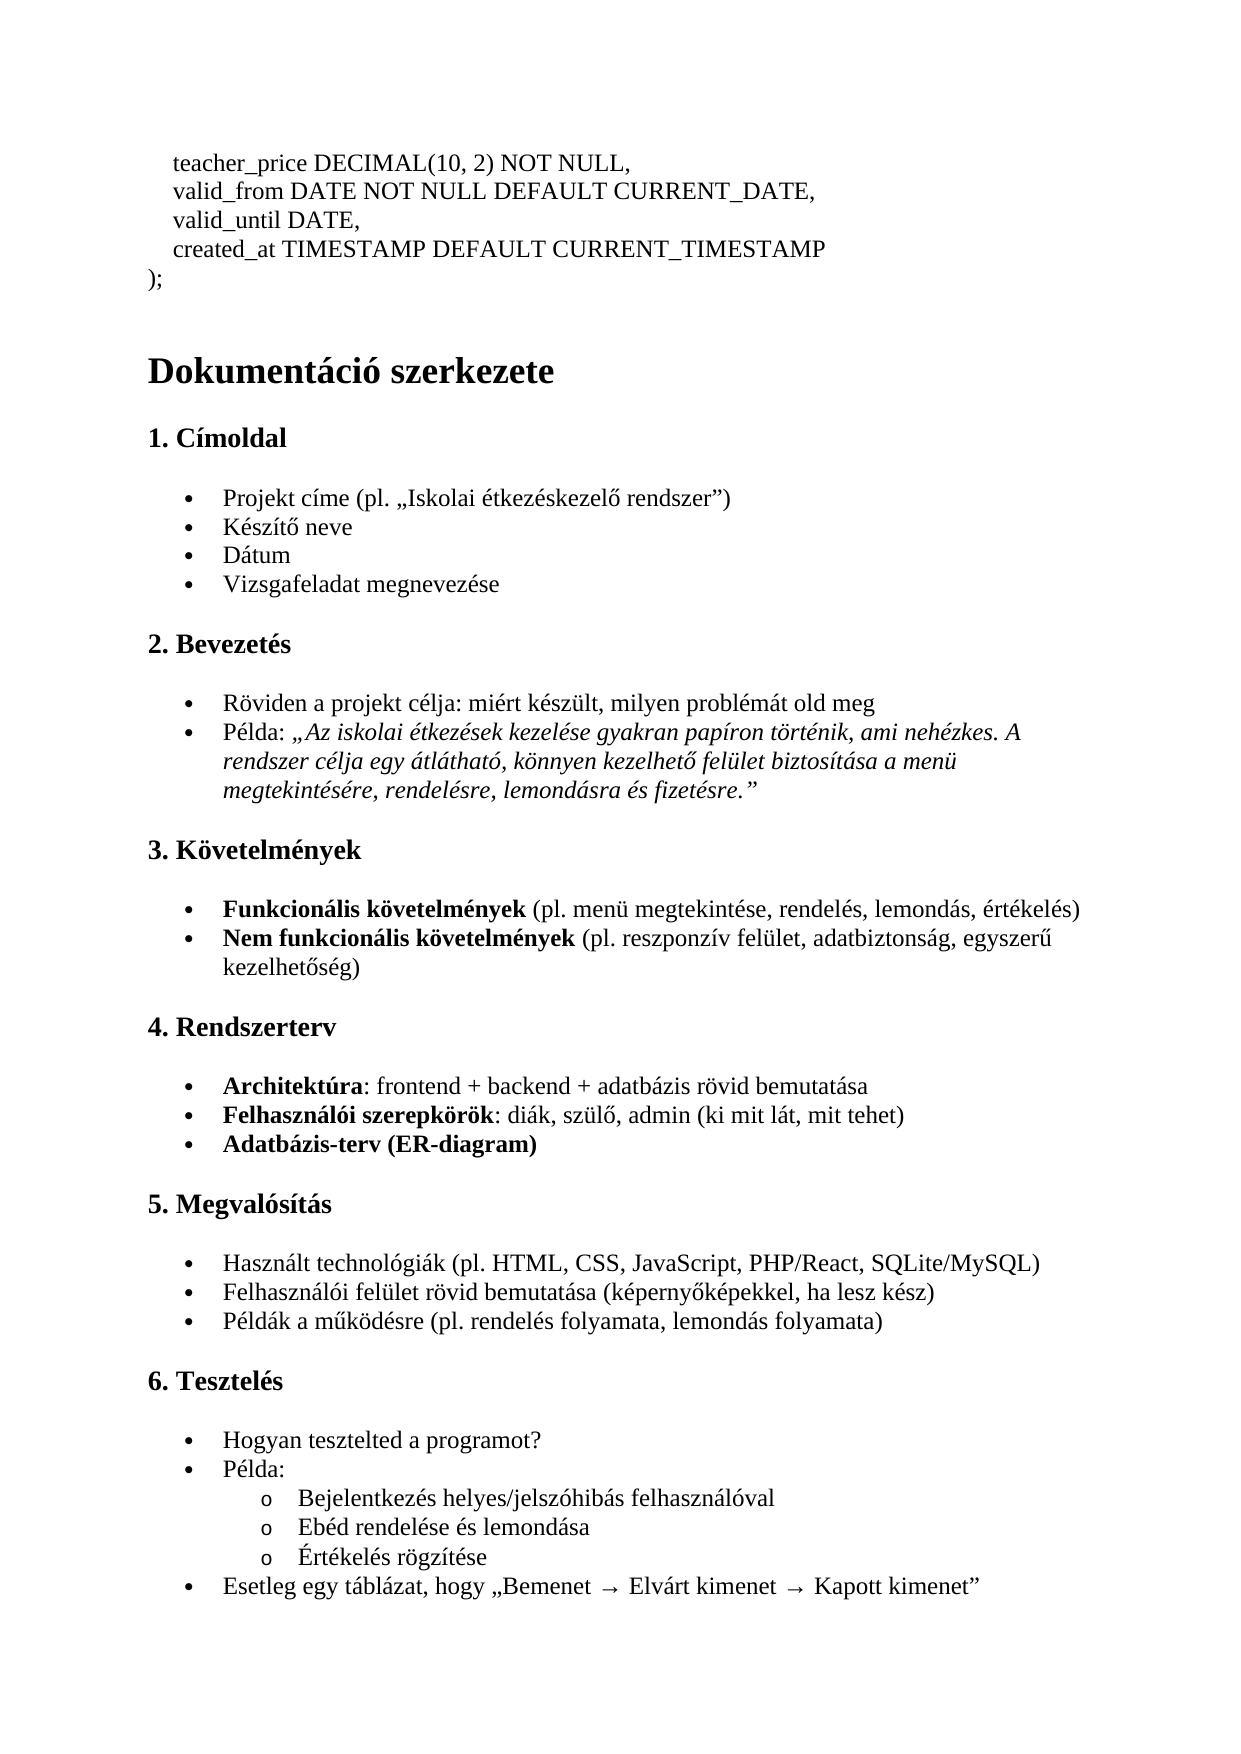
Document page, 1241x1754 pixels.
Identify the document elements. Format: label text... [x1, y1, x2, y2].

list Példák a működésre (pl. rendelés folyamata, lemondás folyamata) [185, 1306, 1092, 1334]
list Dátum [185, 540, 1092, 569]
text 6. Tesztelés [148, 1364, 1092, 1396]
list Projekt címe (pl. „Iskolai étkezéskezelő rendszer”) [185, 483, 1092, 512]
text valid_from DATE NOT NULL DEFAULT CURRENT_DATE, [148, 176, 1092, 205]
text created_at TIMESTAMP DEFAULT CURRENT_TIMESTAMP [148, 234, 1092, 263]
list Felhasználói szerepkörök: diák, szülő, admin (ki mit lát, mit tehet) [185, 1100, 1092, 1129]
list Röviden a projekt célja: miért készült, milyen problémát old meg [185, 688, 1092, 717]
text 3. Követelmények [148, 833, 1092, 865]
text ); [148, 263, 1092, 291]
list Hogyan tesztelted a programot? [185, 1425, 1092, 1454]
list Architektúra: frontend + backend + adatbázis rövid bemutatása [185, 1071, 1092, 1100]
text 1. Címoldal [148, 421, 1092, 454]
list Vizsgafeladat megnevezése [185, 569, 1092, 598]
text 4. Rendszerterv [148, 1010, 1092, 1042]
list Felhasználói felület rövid bemutatása (képernyőképekkel, ha lesz kész) [185, 1277, 1092, 1306]
list Esetleg egy táblázat, hogy „Bemenet → Elvárt kimenet → Kapott kimenet” [185, 1571, 1092, 1600]
text Dokumentáció szerkezete [148, 349, 1092, 392]
list Adatbázis-terv (ER-diagram) [185, 1129, 1092, 1157]
text valid_until DATE, [148, 205, 1092, 234]
text 2. Bevezetés [148, 627, 1092, 659]
list Ebéd rendelése és lemondása [260, 1512, 1092, 1542]
list Használt technológiák (pl. HTML, CSS, JavaScript, PHP/React, SQLite/MySQL) [185, 1248, 1092, 1277]
list Nem funkcionális követelmények (pl. reszponzív felület, adatbiztonság, egyszerű kezelhetőség) [185, 923, 1092, 981]
list Funkcionális követelmények (pl. menü megtekintése, rendelés, lemondás, értékelés) [185, 894, 1092, 923]
list Bejelentkezés helyes/jelszóhibás felhasználóval [260, 1483, 1092, 1512]
text 5. Megvalósítás [148, 1187, 1092, 1219]
list Példa: [185, 1454, 1092, 1483]
text teacher_price DECIMAL(10, 2) NOT NULL, [148, 148, 1092, 176]
list Példa: „Az iskolai étkezések kezelése gyakran papíron történik, ami nehézkes. A rendszer célja egy átlátható, könnyen kezelhető felület biztosítása a menü megtekintésére, rendelésre, lemondásra és fizetésre.” [185, 717, 1092, 803]
list Értékelés rögzítése [260, 1542, 1092, 1571]
list Készítő neve [185, 512, 1092, 540]
